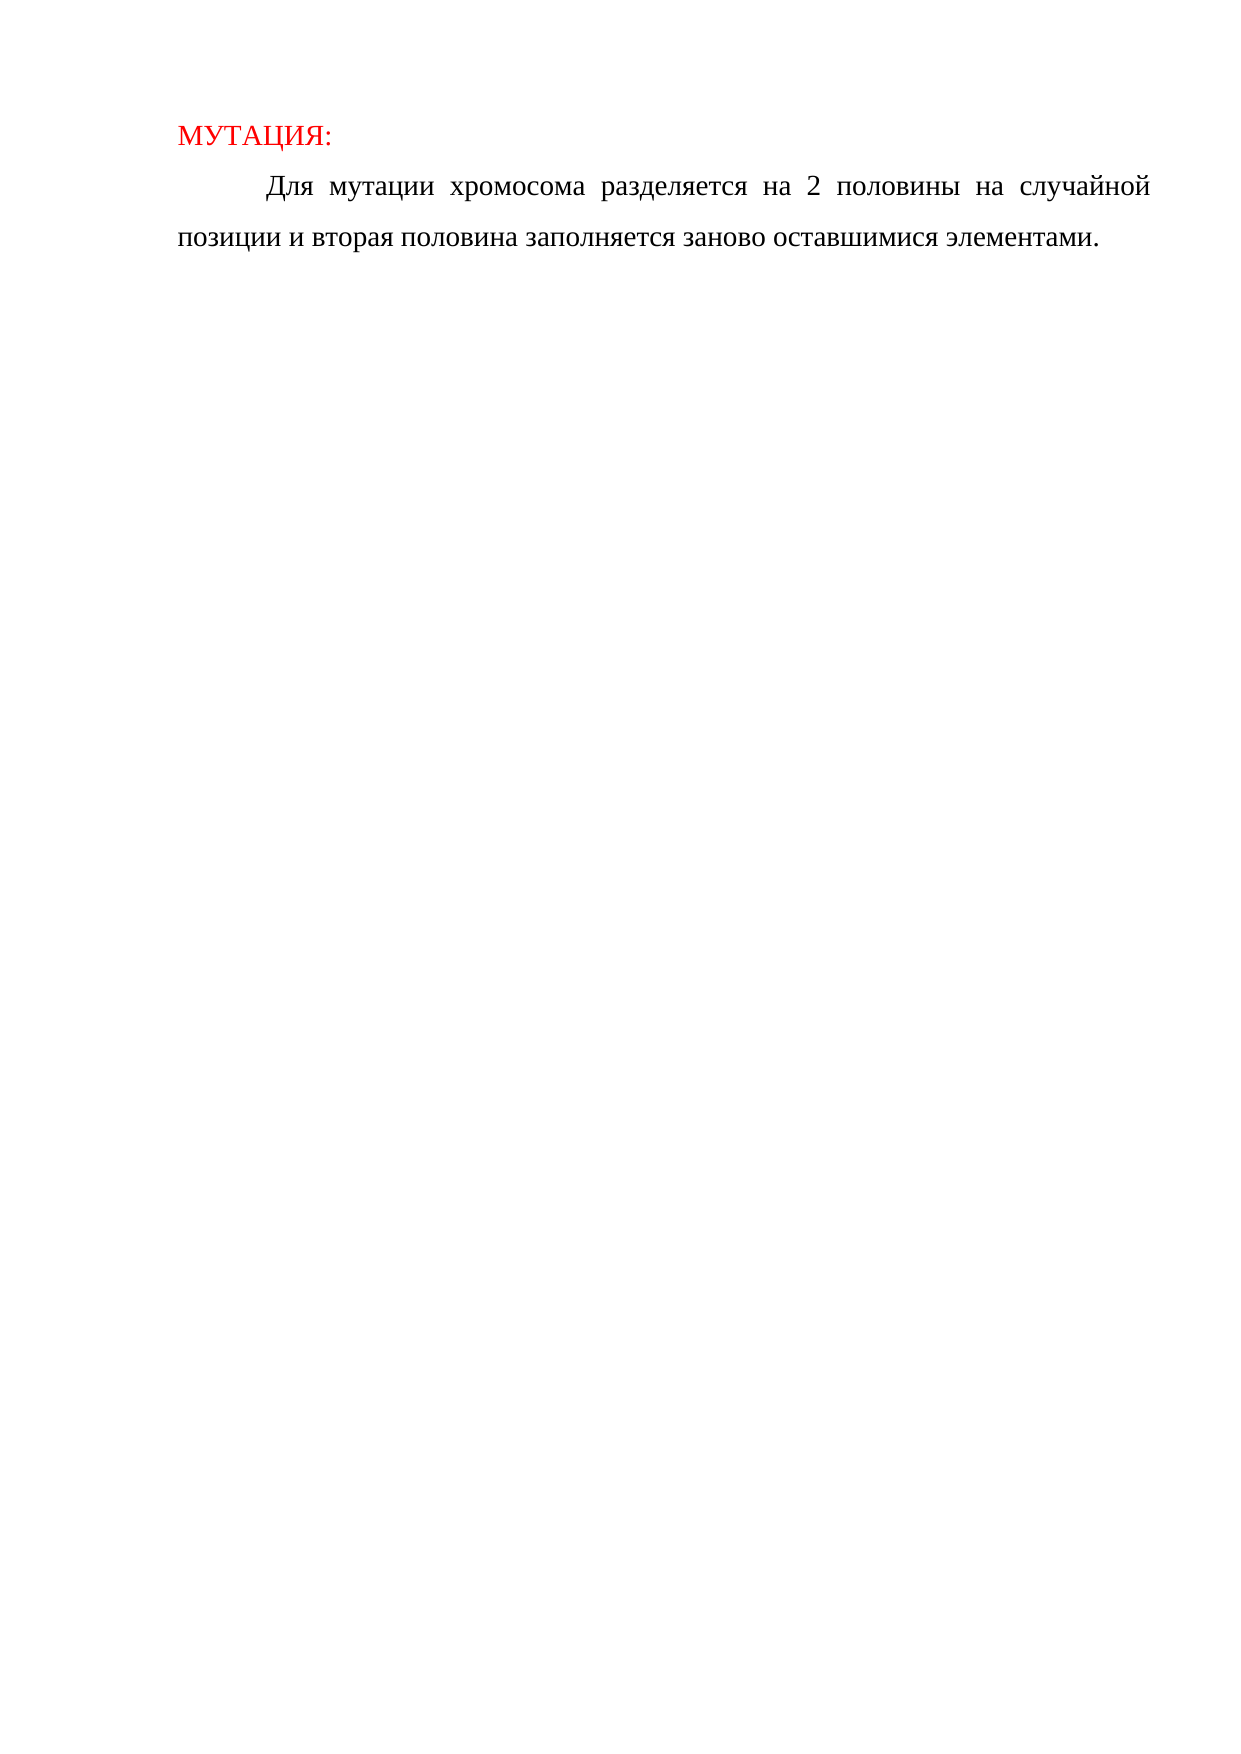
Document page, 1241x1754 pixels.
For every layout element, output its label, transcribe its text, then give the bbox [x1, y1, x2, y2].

text МУТАЦИЯ: [177, 118, 1152, 152]
text Для мутации хромосома разделяется на 2 половины на случайной позиции и вторая половина заполняется заново оставшимися элементами. [177, 168, 1152, 252]
